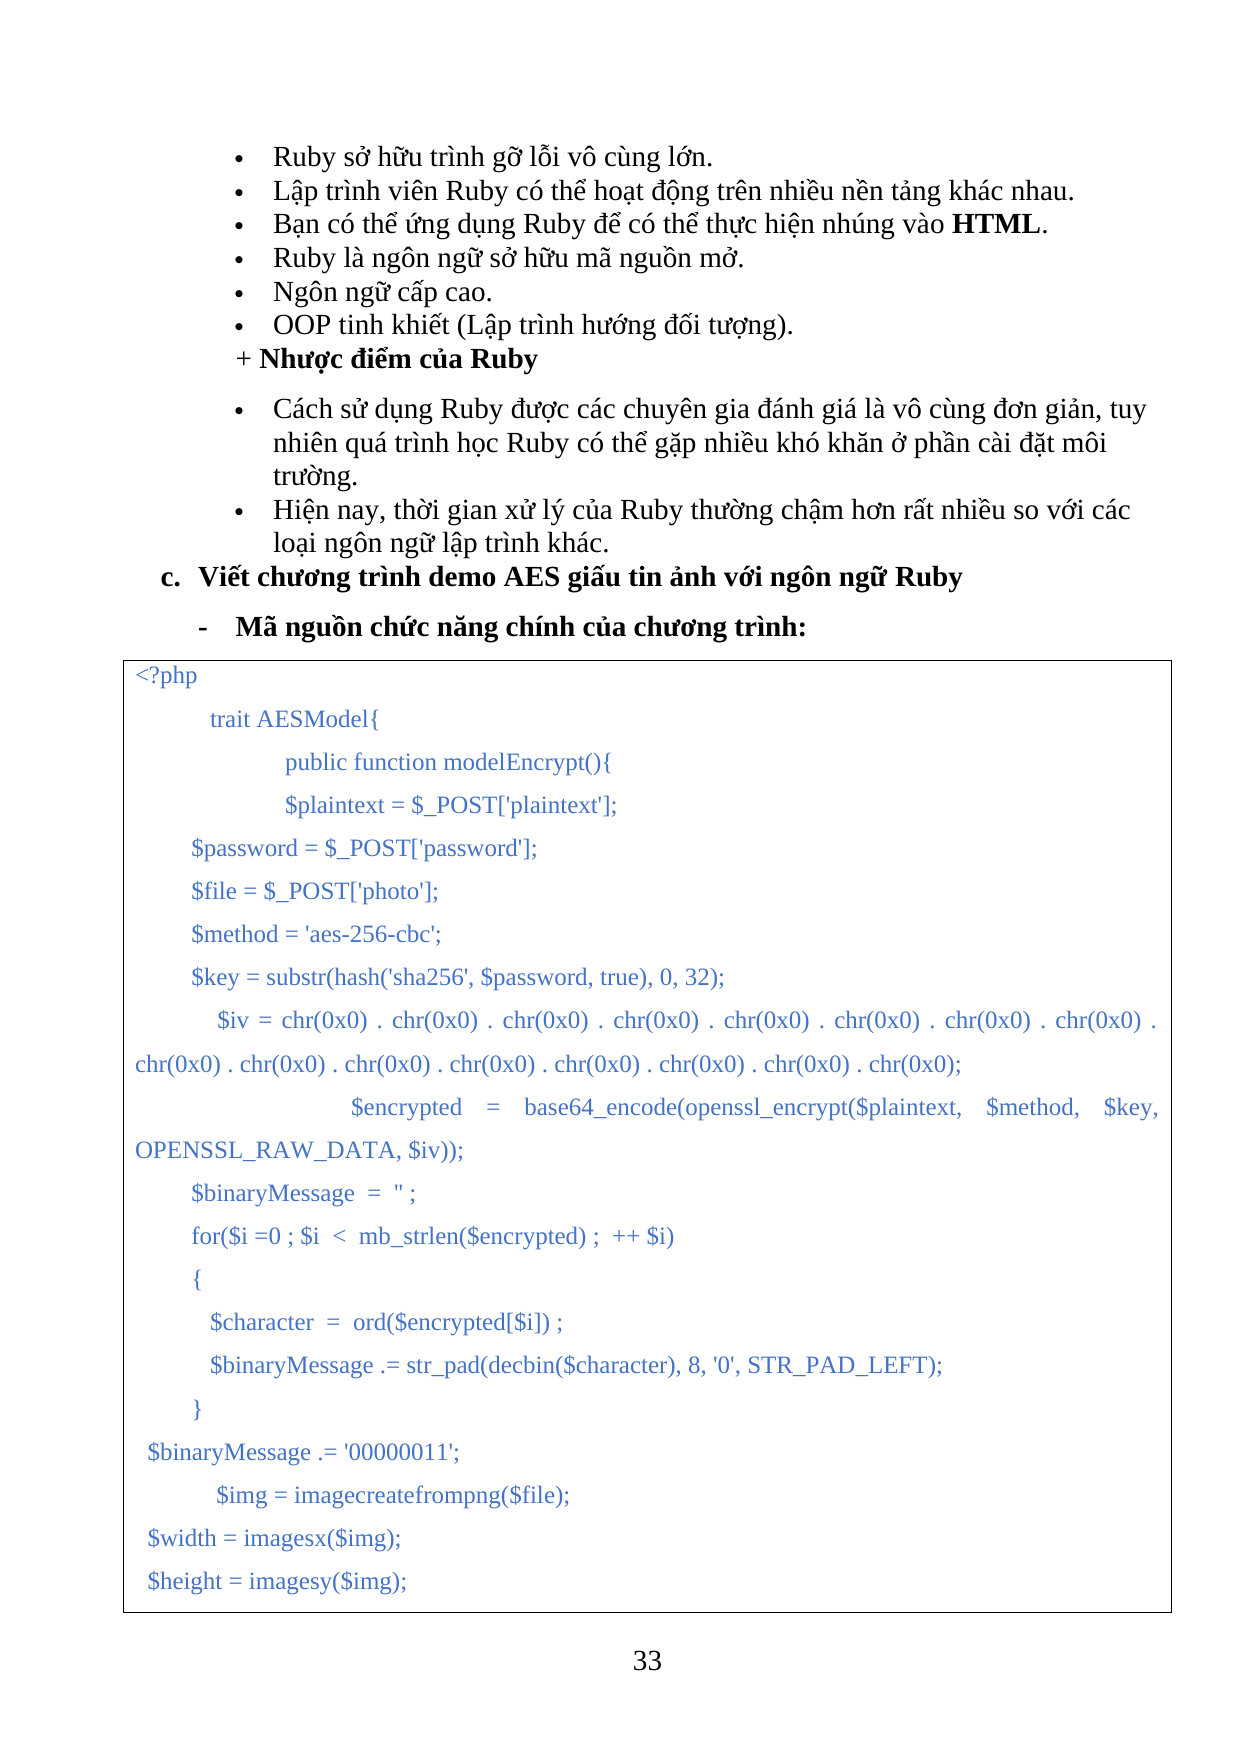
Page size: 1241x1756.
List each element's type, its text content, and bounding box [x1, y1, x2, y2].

list Mã nguồn chức năng chính của chương trình: [198, 609, 1171, 643]
list Hiện nay, thời gian xử lý của Ruby thường chậm hơn rất nhiều so với các loại ngôn ngữ lập trình khác. [235, 492, 1171, 559]
text + Nhược điểm của Ruby [160, 341, 1171, 374]
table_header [124, 661, 1171, 1612]
list Bạn có thể ứng dụng Ruby để có thể thực hiện nhúng vào HTML. [235, 207, 1171, 240]
list Lập trình viên Ruby có thể hoạt động trên nhiều nền tảng khác nhau. [235, 173, 1171, 207]
list Ngôn ngữ cấp cao. [235, 274, 1171, 307]
list Cách sử dụng Ruby được các chuyên gia đánh giá là vô cùng đơn giản, tuy nhiên quá trình học Ruby có thể gặp nhiều khó khăn ở phần cài đặt môi trường. [235, 391, 1171, 492]
list Ruby là ngôn ngữ sở hữu mã nguồn mở. [235, 240, 1171, 274]
list Viết chương trình demo AES giấu tin ảnh với ngôn ngữ Ruby [160, 559, 1171, 592]
list Ruby sở hữu trình gỡ lỗi vô cùng lớn. [235, 139, 1171, 173]
list OOP tinh khiết (Lập trình hướng đối tượng). [235, 307, 1171, 341]
